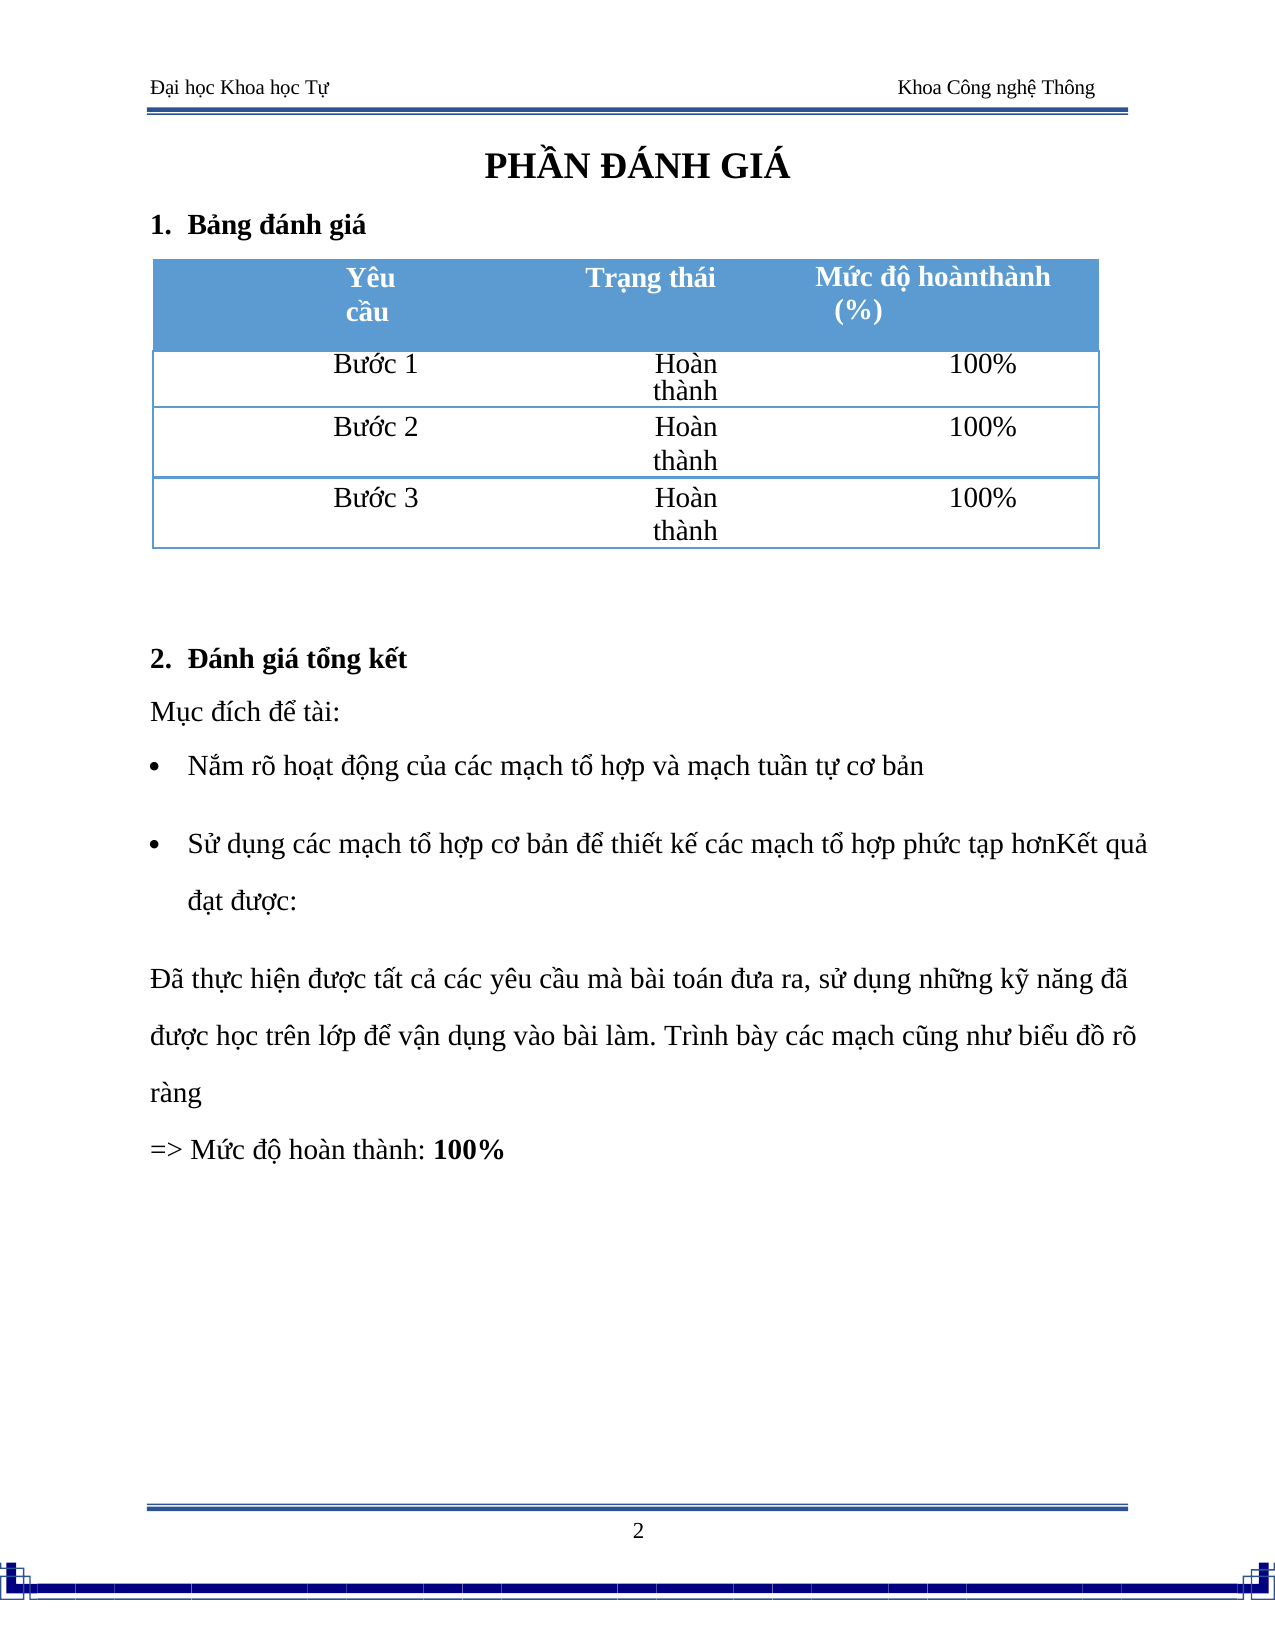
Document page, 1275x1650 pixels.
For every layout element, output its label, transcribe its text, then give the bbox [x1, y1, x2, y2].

subtitle PHẦN ĐÁNH GIÁ [484, 144, 1192, 187]
table_cell Bước 3 [154, 479, 584, 547]
text Đã thực hiện được tất cả các yêu cầu mà bài toán đưa ra, sử dụng những kỹ năng đã được học trên lớp để vận dụng vào bài làm. Trình bày các mạch cũng như biểu đồ rõ ràng [150, 961, 1168, 1108]
table_cell 100% [765, 408, 1098, 476]
table_cell Hoàn thành [584, 352, 765, 406]
list Nắm rõ hoạt động của các mạch tổ hợp và mạch tuần tự cơ bản [150, 748, 1168, 782]
subtitle Đánh giá tổng kết [150, 641, 1192, 675]
table_header Mức độ hoànthành (%) [765, 259, 1099, 350]
list Bảng đánh giá [150, 207, 367, 240]
table_cell Bước 2 [154, 408, 584, 476]
table_cell 100% [765, 479, 1098, 547]
table_cell Hoàn thành [584, 408, 765, 476]
table_cell 100% [765, 352, 1098, 406]
list Sử dụng các mạch tổ hợp cơ bản để thiết kế các mạch tổ hợp phức tạp hơnKết quả đạt được: [150, 826, 1168, 917]
table_header Trạng thái [584, 259, 765, 350]
text => Mức độ hoàn thành: 100% [150, 1132, 1192, 1166]
table_header Yêu cầu [153, 259, 584, 350]
table_cell Hoàn thành [584, 479, 765, 547]
table_cell Bước 1 [154, 352, 584, 406]
text Mục đích để tài: [150, 694, 1192, 728]
